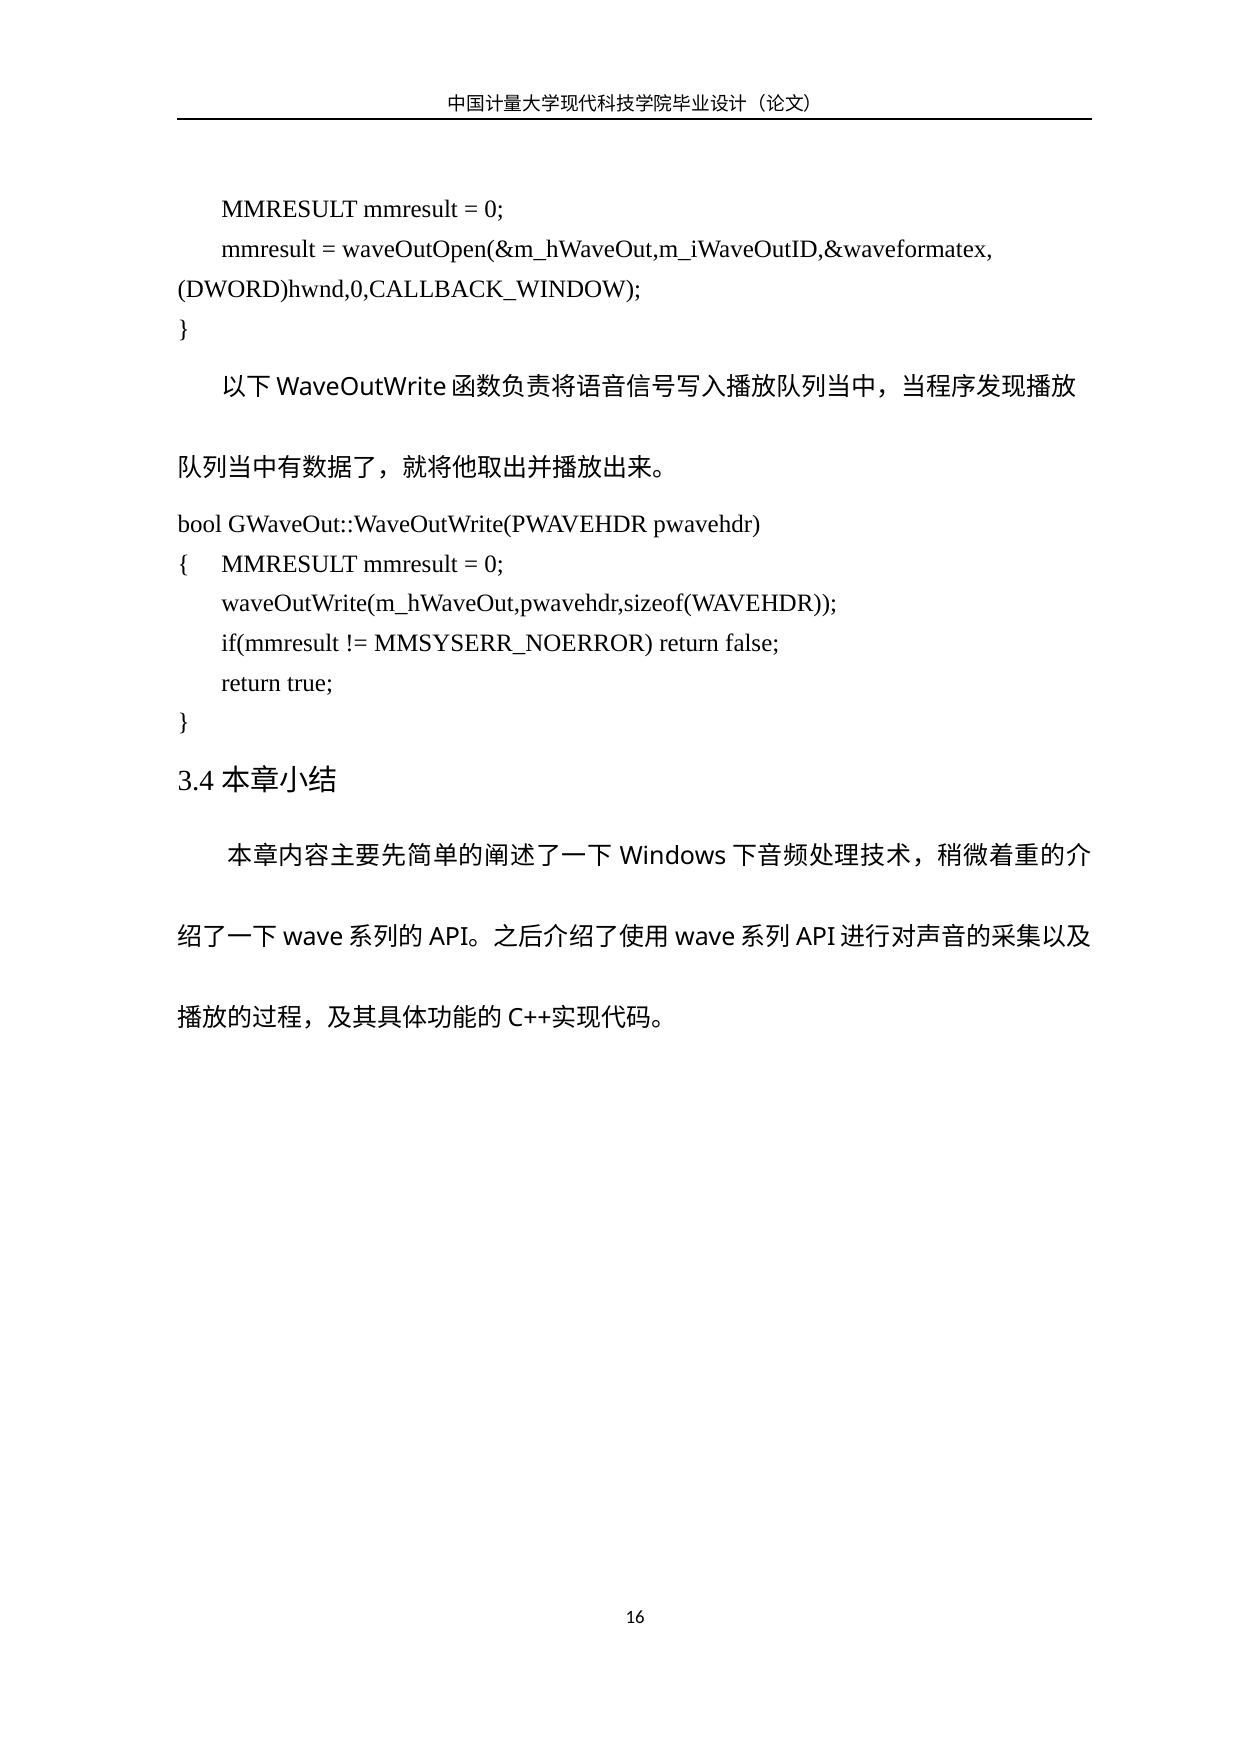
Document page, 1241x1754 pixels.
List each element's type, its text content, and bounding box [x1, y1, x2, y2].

text return true; [177, 666, 1092, 698]
subtitle 3.4 本章小结 [177, 745, 1092, 810]
text bool GWaveOut::WaveOutWrite(PWAVEHDR pwavehdr) [177, 507, 1092, 540]
text { MMRESULT mmresult = 0; [177, 547, 1092, 579]
text 以下WaveOutWrite函数负责将语音信号写入播放队列当中，当程序发现播放队列当中有数据了，就将他取出并播放出来。 [177, 352, 1092, 498]
text } [177, 312, 1092, 345]
text if(mmresult != MMSYSERR_NOERROR) return false; [177, 626, 1092, 659]
text waveOutWrite(m_hWaveOut,pwavehdr,sizeof(WAVEHDR)); [177, 587, 1092, 619]
text MMRESULT mmresult = 0; [177, 192, 1092, 225]
text 本章内容主要先简单的阐述了一下Windows下音频处理技术，稍微着重的介绍了一下wave系列的API。之后介绍了使用wave系列API进行对声音的采集以及播放的过程，及其具体功能的C++实现代码。 [177, 821, 1092, 1048]
text } [177, 706, 1092, 738]
text mmresult = waveOutOpen(&m_hWaveOut,m_iWaveOutID,&waveformatex,(DWORD)hwnd,0,CALLBACK_WINDOW); [177, 232, 1092, 305]
